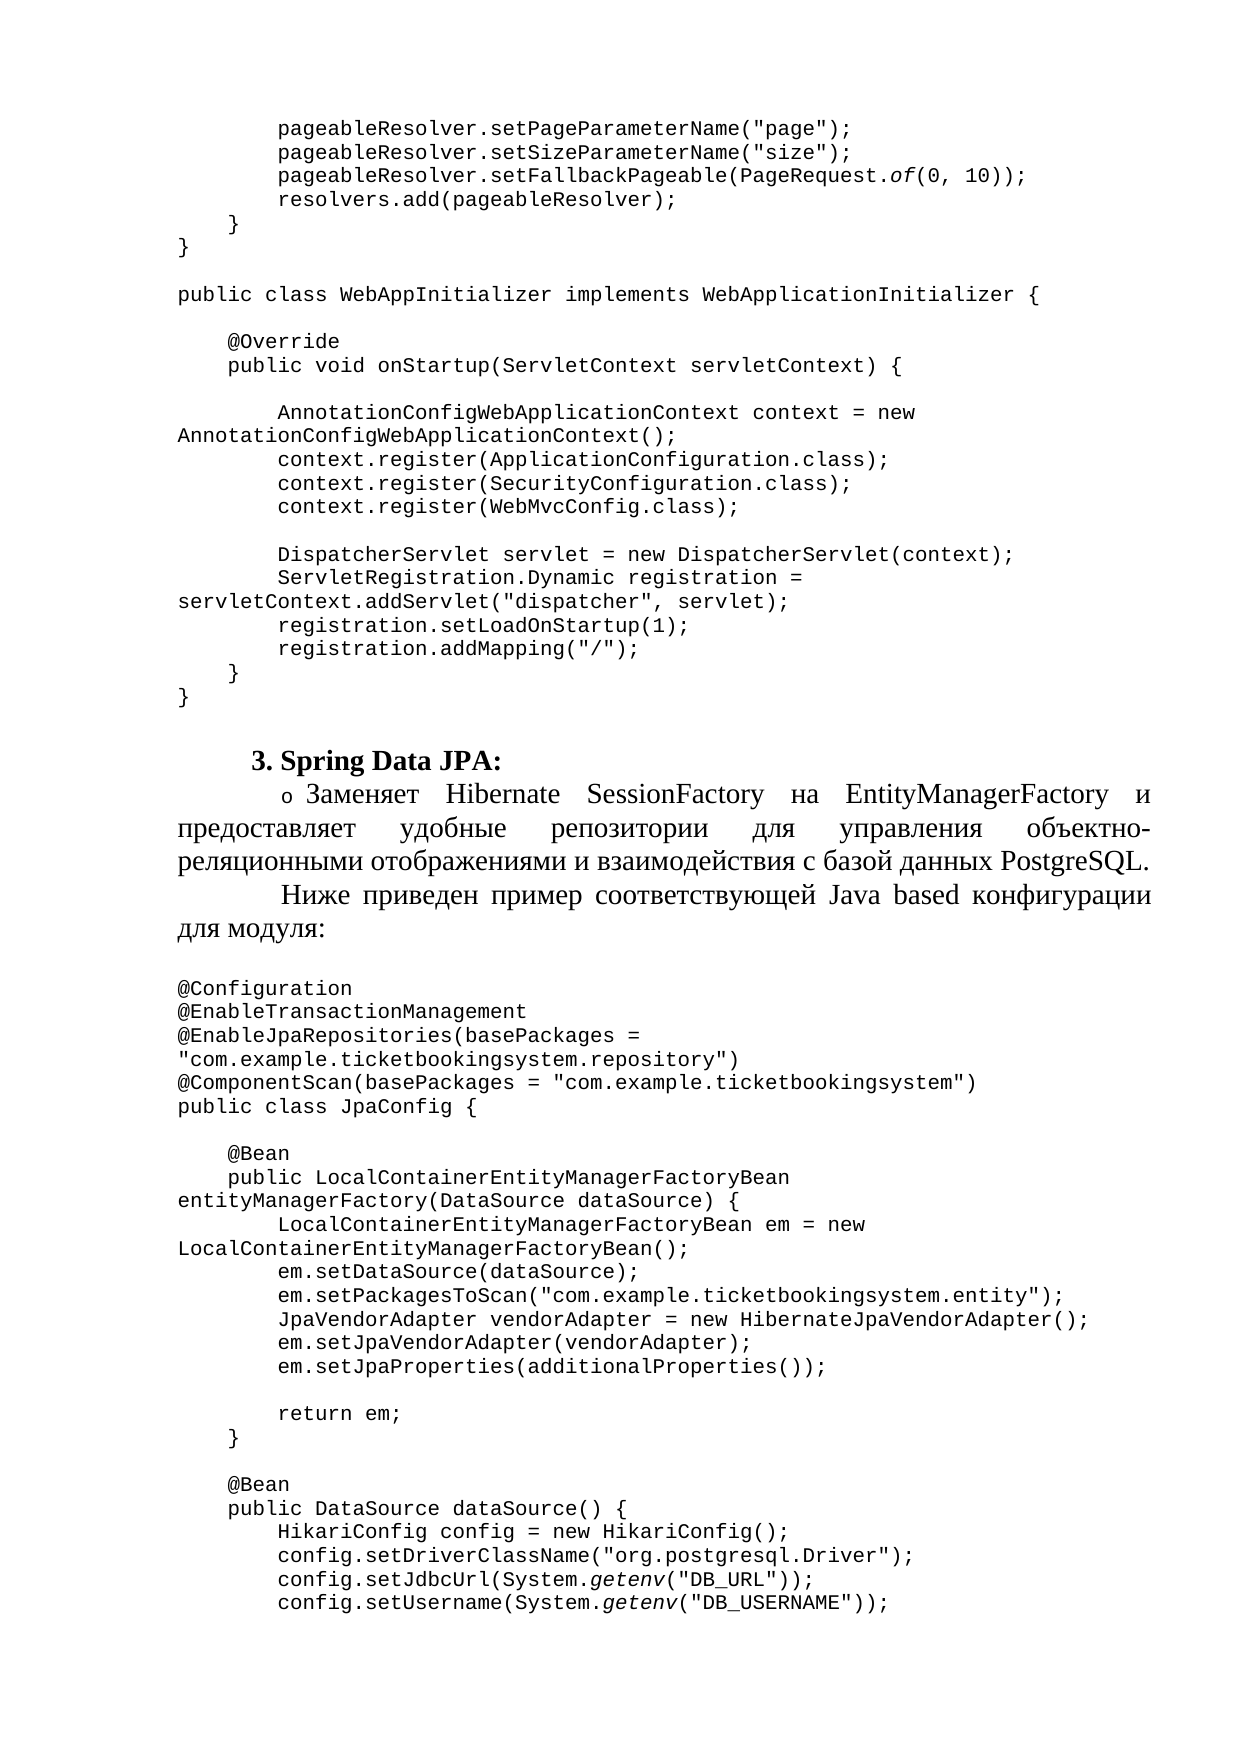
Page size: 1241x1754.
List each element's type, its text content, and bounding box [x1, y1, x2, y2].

text public class WebAppInitializer implements WebApplicationInitializer { @Override public void onStartup(ServletContext servletContext) { AnnotationConfigWebApplicationContext context = new AnnotationConfigWebApplicationContext(); context.register(ApplicationConfiguration.class); context.register(SecurityConfiguration.class); context.register(WebMvcConfig.class); DispatcherServlet servlet = new DispatcherServlet(context); ServletRegistration.Dynamic registration = servletContext.addServlet("dispatcher", servlet); registration.setLoadOnStartup(1); registration.addMapping("/"); } } [177, 284, 1152, 709]
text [177, 118, 1152, 260]
list Spring Data JPA: [177, 743, 1152, 776]
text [177, 978, 1152, 1616]
list Заменяет Hibernate SessionFactory на EntityManagerFactory и предоставляет удобные репозитории для управления объектно-реляционными отображениями и взаимодействия с базой данных PostgreSQL. [177, 776, 1152, 877]
text Ниже приведен пример соответствующей Java based конфигурации для модуля: [177, 877, 1152, 944]
